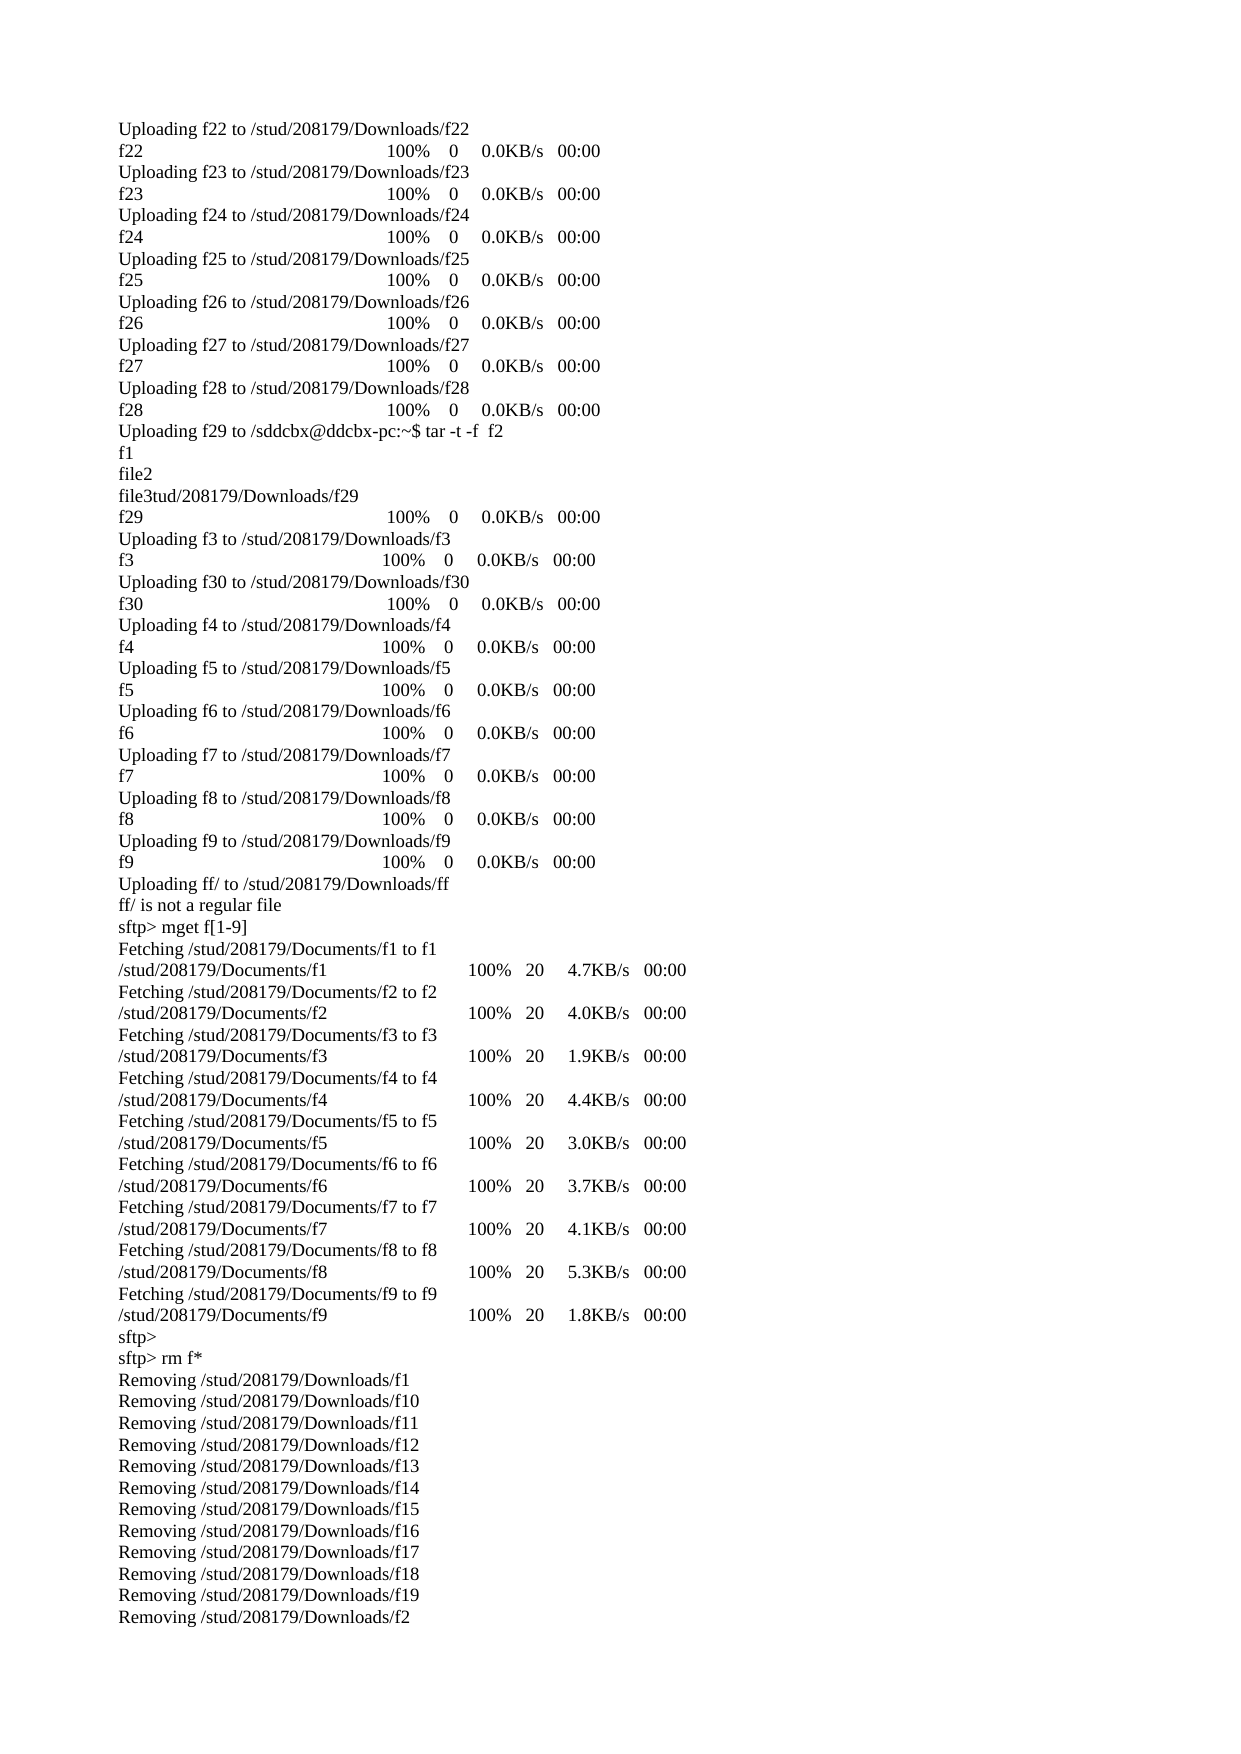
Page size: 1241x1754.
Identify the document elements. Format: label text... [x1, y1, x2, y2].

text Uploading f22 to /stud/208179/Downloads/f22 [118, 118, 1122, 140]
text f5 100% 0 0.0KB/s 00:00 [118, 679, 1122, 700]
text Removing /stud/208179/Downloads/f13 [118, 1455, 1122, 1477]
text f8 100% 0 0.0KB/s 00:00 [118, 808, 1122, 830]
text Fetching /stud/208179/Documents/f8 to f8 [118, 1239, 1122, 1261]
text f1 [118, 442, 1122, 463]
text Removing /stud/208179/Downloads/f12 [118, 1433, 1122, 1455]
text /stud/208179/Documents/f7 100% 20 4.1KB/s 00:00 [118, 1218, 1122, 1239]
text Uploading f9 to /stud/208179/Downloads/f9 [118, 830, 1122, 851]
text /stud/208179/Documents/f9 100% 20 1.8KB/s 00:00 [118, 1304, 1122, 1326]
text f22 100% 0 0.0KB/s 00:00 [118, 140, 1122, 161]
text Removing /stud/208179/Downloads/f11 [118, 1412, 1122, 1433]
text f25 100% 0 0.0KB/s 00:00 [118, 269, 1122, 291]
text Fetching /stud/208179/Documents/f5 to f5 [118, 1110, 1122, 1132]
text Uploading f4 to /stud/208179/Downloads/f4 [118, 614, 1122, 636]
text Removing /stud/208179/Downloads/f19 [118, 1584, 1122, 1606]
text f23 100% 0 0.0KB/s 00:00 [118, 183, 1122, 204]
text Uploading f28 to /stud/208179/Downloads/f28 [118, 377, 1122, 398]
text f9 100% 0 0.0KB/s 00:00 [118, 851, 1122, 873]
text /stud/208179/Documents/f6 100% 20 3.7KB/s 00:00 [118, 1175, 1122, 1196]
text Uploading f23 to /stud/208179/Downloads/f23 [118, 161, 1122, 183]
text file2 [118, 463, 1122, 485]
text Uploading f3 to /stud/208179/Downloads/f3 [118, 528, 1122, 549]
text f30 100% 0 0.0KB/s 00:00 [118, 592, 1122, 614]
text sftp> rm f* [118, 1347, 1122, 1369]
text /stud/208179/Documents/f8 100% 20 5.3KB/s 00:00 [118, 1261, 1122, 1282]
text Removing /stud/208179/Downloads/f14 [118, 1477, 1122, 1498]
text Uploading f24 to /stud/208179/Downloads/f24 [118, 204, 1122, 226]
text f29 100% 0 0.0KB/s 00:00 [118, 506, 1122, 528]
text Uploading f25 to /stud/208179/Downloads/f25 [118, 247, 1122, 269]
text Uploading f8 to /stud/208179/Downloads/f8 [118, 787, 1122, 808]
text Removing /stud/208179/Downloads/f16 [118, 1520, 1122, 1541]
text Fetching /stud/208179/Documents/f3 to f3 [118, 1024, 1122, 1045]
text f7 100% 0 0.0KB/s 00:00 [118, 765, 1122, 787]
text f4 100% 0 0.0KB/s 00:00 [118, 636, 1122, 657]
text Uploading f6 to /stud/208179/Downloads/f6 [118, 700, 1122, 722]
text file3tud/208179/Downloads/f29 [118, 485, 1122, 506]
text /stud/208179/Documents/f4 100% 20 4.4KB/s 00:00 [118, 1088, 1122, 1110]
text /stud/208179/Documents/f3 100% 20 1.9KB/s 00:00 [118, 1045, 1122, 1067]
text Removing /stud/208179/Downloads/f10 [118, 1390, 1122, 1412]
text Uploading f26 to /stud/208179/Downloads/f26 [118, 291, 1122, 312]
text Removing /stud/208179/Downloads/f1 [118, 1369, 1122, 1390]
text Uploading f5 to /stud/208179/Downloads/f5 [118, 657, 1122, 679]
text /stud/208179/Documents/f2 100% 20 4.0KB/s 00:00 [118, 1002, 1122, 1024]
text sftp> mget f[1-9] [118, 916, 1122, 937]
text f24 100% 0 0.0KB/s 00:00 [118, 226, 1122, 247]
text Uploading f27 to /stud/208179/Downloads/f27 [118, 334, 1122, 355]
text f3 100% 0 0.0KB/s 00:00 [118, 549, 1122, 571]
text Removing /stud/208179/Downloads/f2 [118, 1606, 1122, 1627]
text Fetching /stud/208179/Documents/f7 to f7 [118, 1196, 1122, 1218]
text Uploading f7 to /stud/208179/Downloads/f7 [118, 743, 1122, 765]
text Uploading f30 to /stud/208179/Downloads/f30 [118, 571, 1122, 592]
text Removing /stud/208179/Downloads/f18 [118, 1563, 1122, 1584]
text /stud/208179/Documents/f5 100% 20 3.0KB/s 00:00 [118, 1132, 1122, 1153]
text f27 100% 0 0.0KB/s 00:00 [118, 355, 1122, 377]
text ff/ is not a regular file [118, 894, 1122, 916]
text f26 100% 0 0.0KB/s 00:00 [118, 312, 1122, 334]
text Fetching /stud/208179/Documents/f2 to f2 [118, 981, 1122, 1002]
text Fetching /stud/208179/Documents/f6 to f6 [118, 1153, 1122, 1175]
text Removing /stud/208179/Downloads/f17 [118, 1541, 1122, 1563]
text sftp> [118, 1326, 1122, 1347]
text f6 100% 0 0.0KB/s 00:00 [118, 722, 1122, 743]
text Uploading f29 to /sddcbx@ddcbx-pc:~$ tar -t -f f2 [118, 420, 1122, 442]
text Fetching /stud/208179/Documents/f9 to f9 [118, 1282, 1122, 1304]
text /stud/208179/Documents/f1 100% 20 4.7KB/s 00:00 [118, 959, 1122, 981]
text Fetching /stud/208179/Documents/f1 to f1 [118, 937, 1122, 959]
text f28 100% 0 0.0KB/s 00:00 [118, 398, 1122, 420]
text Fetching /stud/208179/Documents/f4 to f4 [118, 1067, 1122, 1088]
text Uploading ff/ to /stud/208179/Downloads/ff [118, 873, 1122, 894]
text Removing /stud/208179/Downloads/f15 [118, 1498, 1122, 1520]
